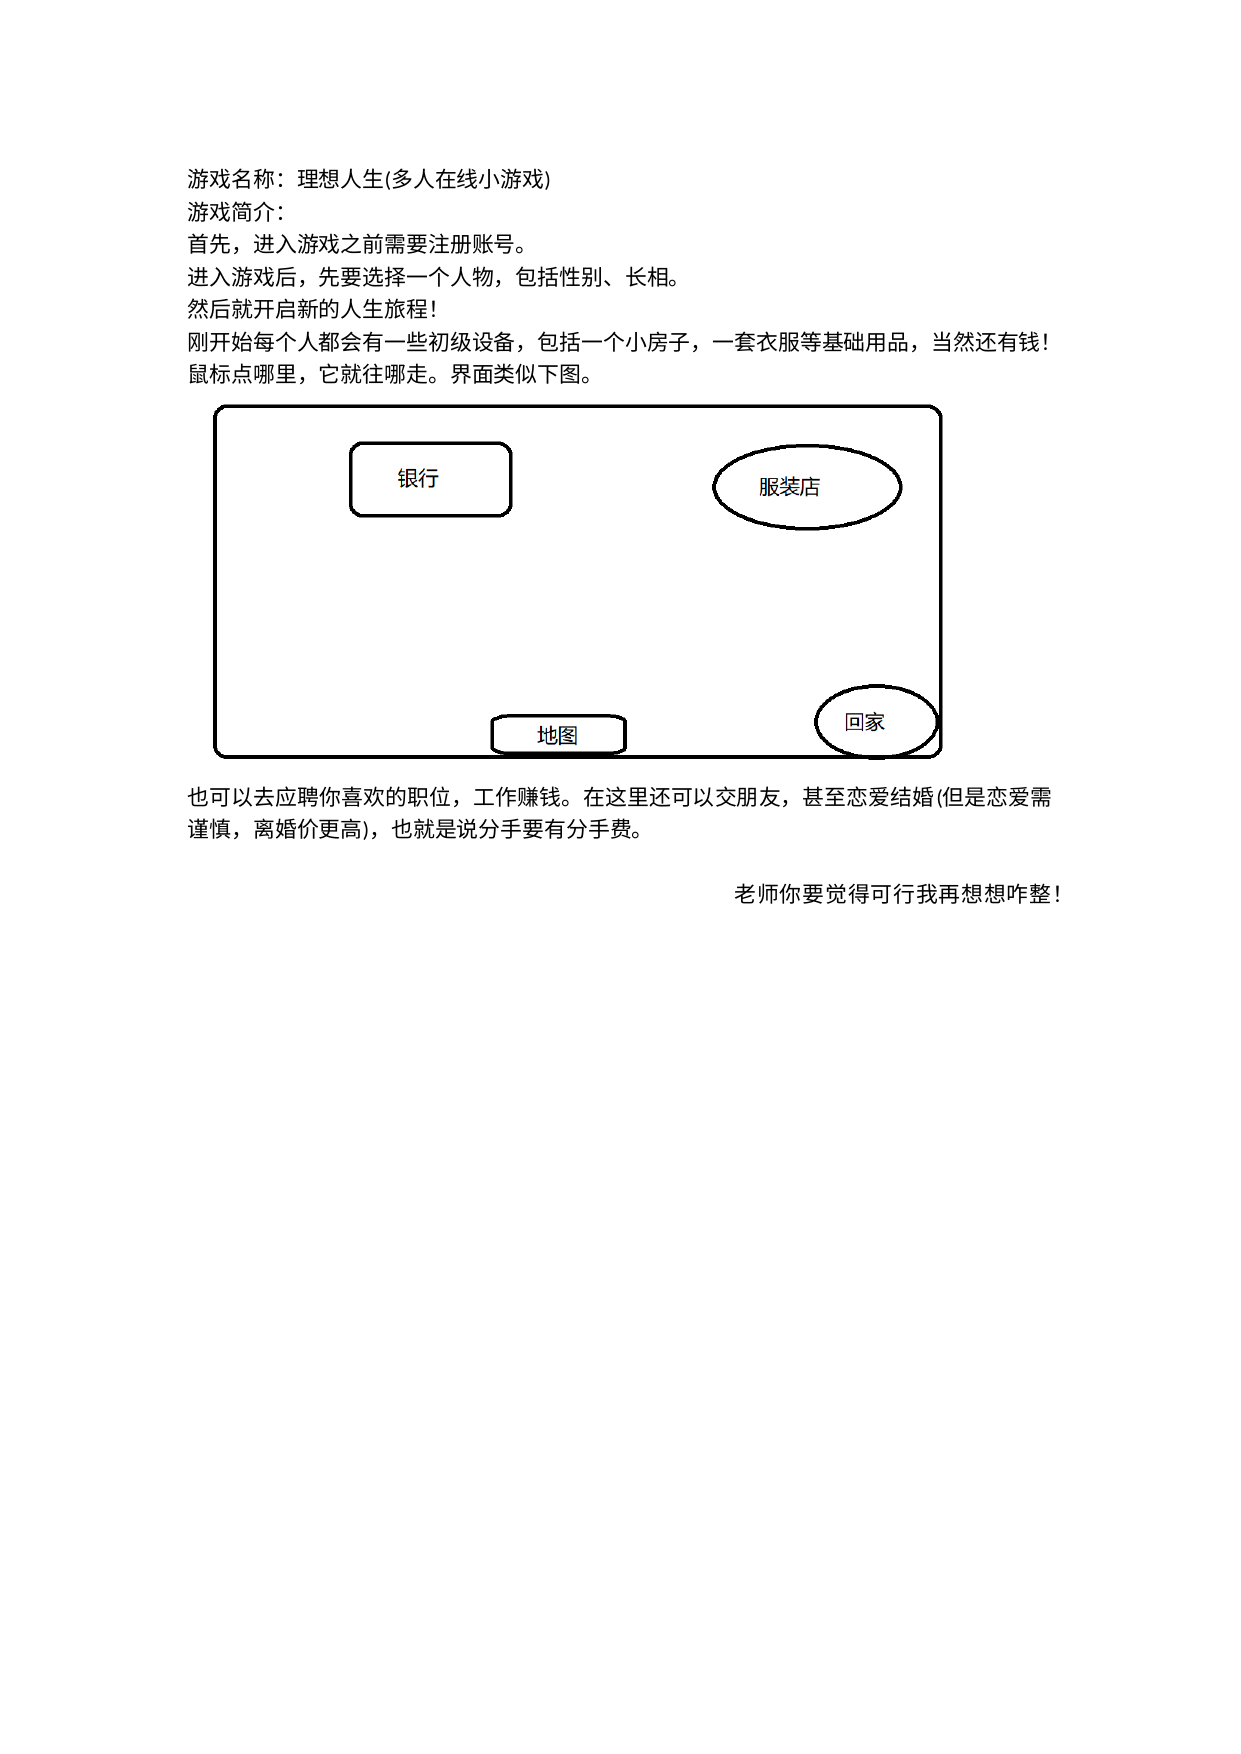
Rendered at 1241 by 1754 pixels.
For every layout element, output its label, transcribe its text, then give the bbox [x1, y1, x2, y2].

text 游戏名称：理想人生(多人在线小游戏) [187, 162, 1053, 194]
text 鼠标点哪里，它就往哪走。界面类似下图。 [187, 357, 1053, 389]
text 刚开始每个人都会有一些初级设备，包括一个小房子，一套衣服等基础用品，当然还有钱！ [187, 324, 1053, 357]
text 游戏简介： [187, 194, 1053, 227]
text 进入游戏后，先要选择一个人物，包括性别、长相。 [187, 259, 1053, 292]
text 也可以去应聘你喜欢的职位，工作赚钱。在这里还可以交朋友，甚至恋爱结婚(但是恋爱需谨慎，离婚价更高)，也就是说分手要有分手费。 [187, 779, 1053, 844]
text 然后就开启新的人生旅程！ [187, 292, 1053, 324]
text 首先，进入游戏之前需要注册账号。 [187, 227, 1053, 259]
text 老师你要觉得可行我再想想咋整！ [187, 877, 1053, 942]
picture [187, 389, 982, 779]
